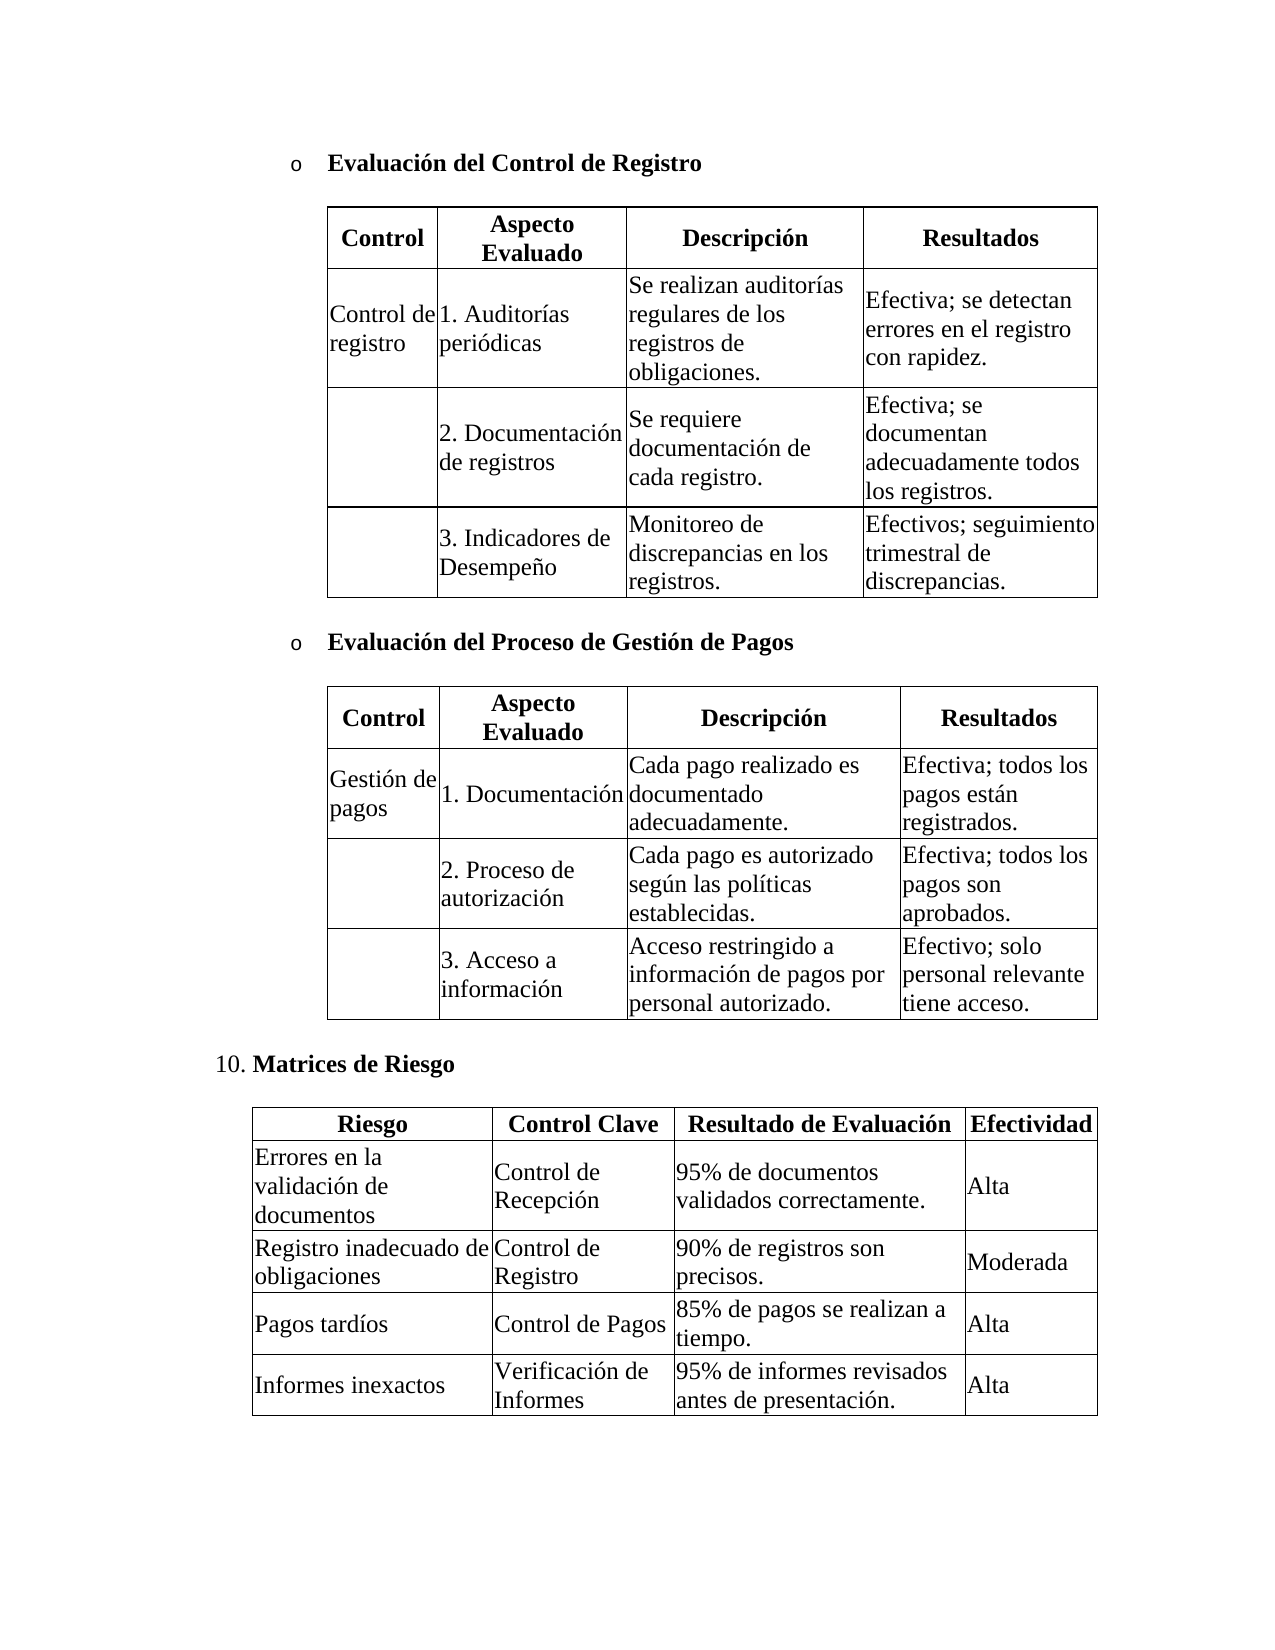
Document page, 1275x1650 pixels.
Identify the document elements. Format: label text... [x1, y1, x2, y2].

table_cell 90% de registros son precisos. [675, 1231, 965, 1292]
table_header Descripción [628, 687, 900, 747]
table_cell Cada pago realizado es documentado adecuadamente. [628, 749, 900, 838]
table_cell Informes inexactos [253, 1355, 492, 1415]
table_cell Cada pago es autorizado según las políticas establecidas. [628, 839, 900, 928]
table_cell Verificación de Informes [493, 1355, 674, 1415]
table_cell Pagos tardíos [253, 1293, 492, 1353]
table_cell 95% de documentos validados correctamente. [675, 1141, 965, 1230]
table_cell 2. Documentación de registros [438, 388, 626, 506]
table_cell Control de Registro [493, 1231, 674, 1292]
table_cell 95% de informes revisados antes de presentación. [675, 1355, 965, 1415]
table_cell [328, 839, 439, 928]
table_cell [328, 929, 439, 1019]
table_header Efectividad [966, 1108, 1097, 1140]
table_cell Acceso restringido a información de pagos por personal autorizado. [628, 929, 900, 1019]
table_cell [328, 388, 437, 506]
table_cell 85% de pagos se realizan a tiempo. [675, 1293, 965, 1353]
table_cell Alta [966, 1293, 1097, 1353]
table_cell Monitoreo de discrepancias en los registros. [627, 508, 863, 597]
table_header Control [328, 687, 439, 747]
table_cell Efectivo; solo personal relevante tiene acceso. [901, 929, 1097, 1019]
table_cell Efectivos; seguimiento trimestral de discrepancias. [864, 508, 1097, 597]
table_cell Gestión de pagos [328, 749, 439, 838]
table_cell [328, 508, 437, 597]
table_cell Alta [966, 1355, 1097, 1415]
table_cell 1. Documentación [440, 749, 627, 838]
table_header Resultado de Evaluación [675, 1108, 965, 1140]
table_cell Registro inadecuado de obligaciones [253, 1231, 492, 1292]
table_cell Control de Pagos [493, 1293, 674, 1353]
table_cell Errores en la validación de documentos [253, 1141, 492, 1230]
table_cell Efectiva; se detectan errores en el registro con rapidez. [864, 269, 1097, 387]
table_header Resultados [864, 208, 1097, 268]
table_cell 3. Indicadores de Desempeño [438, 508, 626, 597]
table_cell Efectiva; todos los pagos están registrados. [901, 749, 1097, 838]
table_cell 3. Acceso a información [440, 929, 627, 1019]
table_cell 2. Proceso de autorización [440, 839, 627, 928]
list Evaluación del Control de Registro [290, 148, 1098, 177]
table_header Descripción [627, 208, 863, 268]
table_cell Se realizan auditorías regulares de los registros de obligaciones. [627, 269, 863, 387]
table_cell Se requiere documentación de cada registro. [627, 388, 863, 506]
table_cell Moderada [966, 1231, 1097, 1292]
table_cell Control de Recepción [493, 1141, 674, 1230]
table_header Control Clave [493, 1108, 674, 1140]
table_cell Efectiva; se documentan adecuadamente todos los registros. [864, 388, 1097, 506]
table_header Aspecto Evaluado [440, 687, 627, 747]
table_header Resultados [901, 687, 1097, 747]
table_header Aspecto Evaluado [438, 208, 626, 268]
table_cell Efectiva; todos los pagos son aprobados. [901, 839, 1097, 928]
table_header Riesgo [253, 1108, 492, 1140]
table_header Control [328, 208, 437, 268]
list Matrices de Riesgo [215, 1049, 1098, 1078]
table_cell Alta [966, 1141, 1097, 1230]
table_cell 1. Auditorías periódicas [438, 269, 626, 387]
list Evaluación del Proceso de Gestión de Pagos [290, 627, 1098, 657]
table_cell Control de registro [328, 269, 437, 387]
